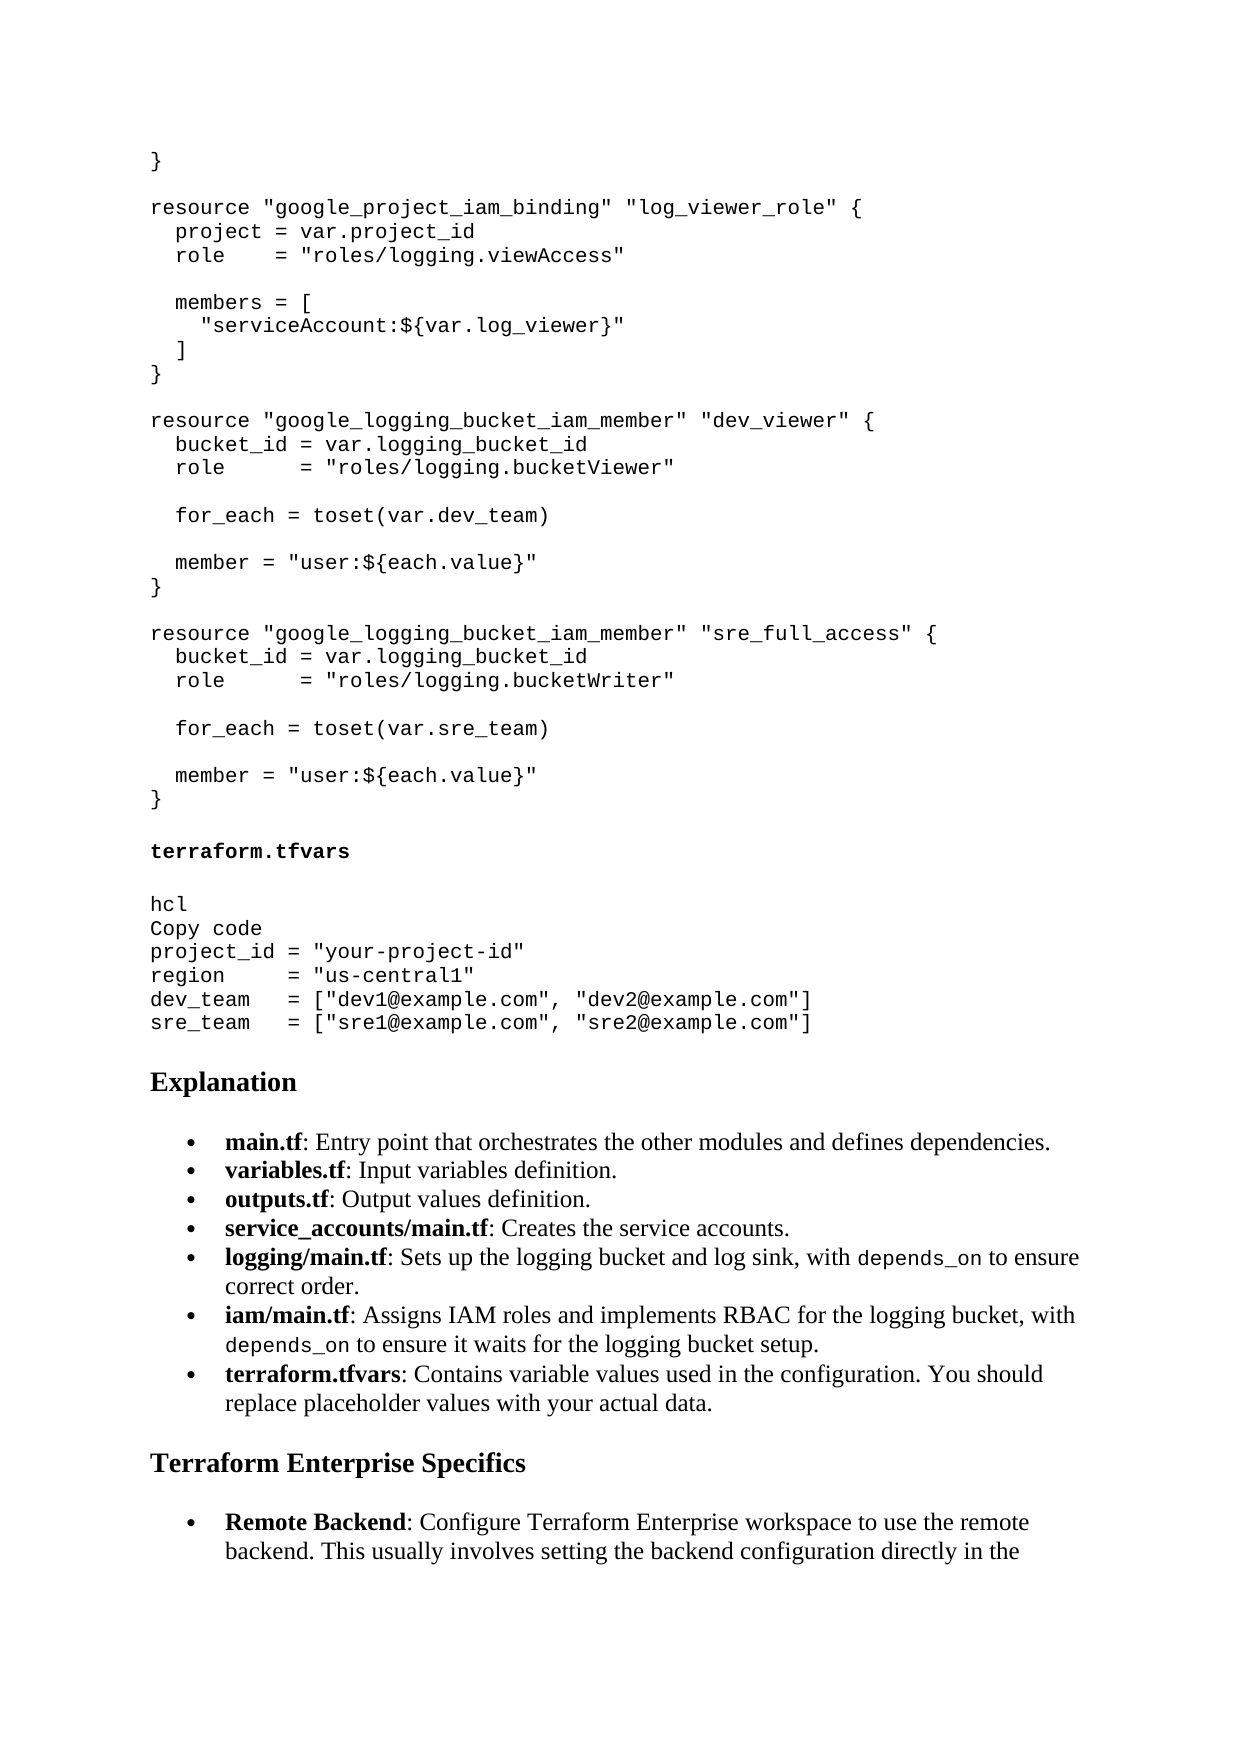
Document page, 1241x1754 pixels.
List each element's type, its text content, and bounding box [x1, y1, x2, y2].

text role = "roles/logging.bucketViewer" [150, 457, 1090, 481]
text } [150, 150, 1090, 174]
text bucket_id = var.logging_bucket_id [150, 434, 1090, 457]
text role = "roles/logging.bucketWriter" [150, 670, 1090, 694]
list iam/main.tf: Assigns IAM roles and implements RBAC for the logging bucket, with depends_on to ensure it waits for the logging bucket setup. [187, 1300, 1090, 1359]
list outputs.tf: Output values definition. [187, 1184, 1090, 1213]
text "serviceAccount:${var.log_viewer}" [150, 316, 1090, 339]
text member = "user:${each.value}" [150, 552, 1090, 576]
text project_id = "your-project-id" [150, 941, 1090, 965]
text terraform.tfvars [150, 841, 1090, 865]
list variables.tf: Input variables definition. [187, 1155, 1090, 1184]
text bucket_id = var.logging_bucket_id [150, 647, 1090, 670]
text dev_team = ["dev1@example.com", "dev2@example.com"] [150, 989, 1090, 1012]
list logging/main.tf: Sets up the logging bucket and log sink, with depends_on to ensure correct order. [187, 1242, 1090, 1300]
text Copy code [150, 918, 1090, 941]
text ] [150, 339, 1090, 363]
text } [150, 363, 1090, 386]
text members = [ [150, 292, 1090, 316]
text resource "google_logging_bucket_iam_member" "sre_full_access" { [150, 623, 1090, 647]
text for_each = toset(var.sre_team) [150, 717, 1090, 741]
text hcl [150, 894, 1090, 918]
list terraform.tfvars: Contains variable values used in the configuration. You should replace placeholder values with your actual data. [187, 1359, 1090, 1417]
text sre_team = ["sre1@example.com", "sre2@example.com"] [150, 1012, 1090, 1036]
text } [150, 788, 1090, 812]
text member = "user:${each.value}" [150, 765, 1090, 788]
text Explanation [150, 1065, 1090, 1097]
list main.tf: Entry point that orchestrates the other modules and defines dependencies. [187, 1127, 1090, 1155]
text role = "roles/logging.viewAccess" [150, 244, 1090, 268]
text region = "us-central1" [150, 965, 1090, 989]
text for_each = toset(var.dev_team) [150, 505, 1090, 528]
text Terraform Enterprise Specifics [150, 1446, 1090, 1478]
text resource "google_project_iam_binding" "log_viewer_role" { [150, 197, 1090, 221]
list service_accounts/main.tf: Creates the service accounts. [187, 1213, 1090, 1242]
text } [150, 576, 1090, 599]
text resource "google_logging_bucket_iam_member" "dev_viewer" { [150, 410, 1090, 434]
text project = var.project_id [150, 221, 1090, 244]
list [187, 1507, 1090, 1565]
